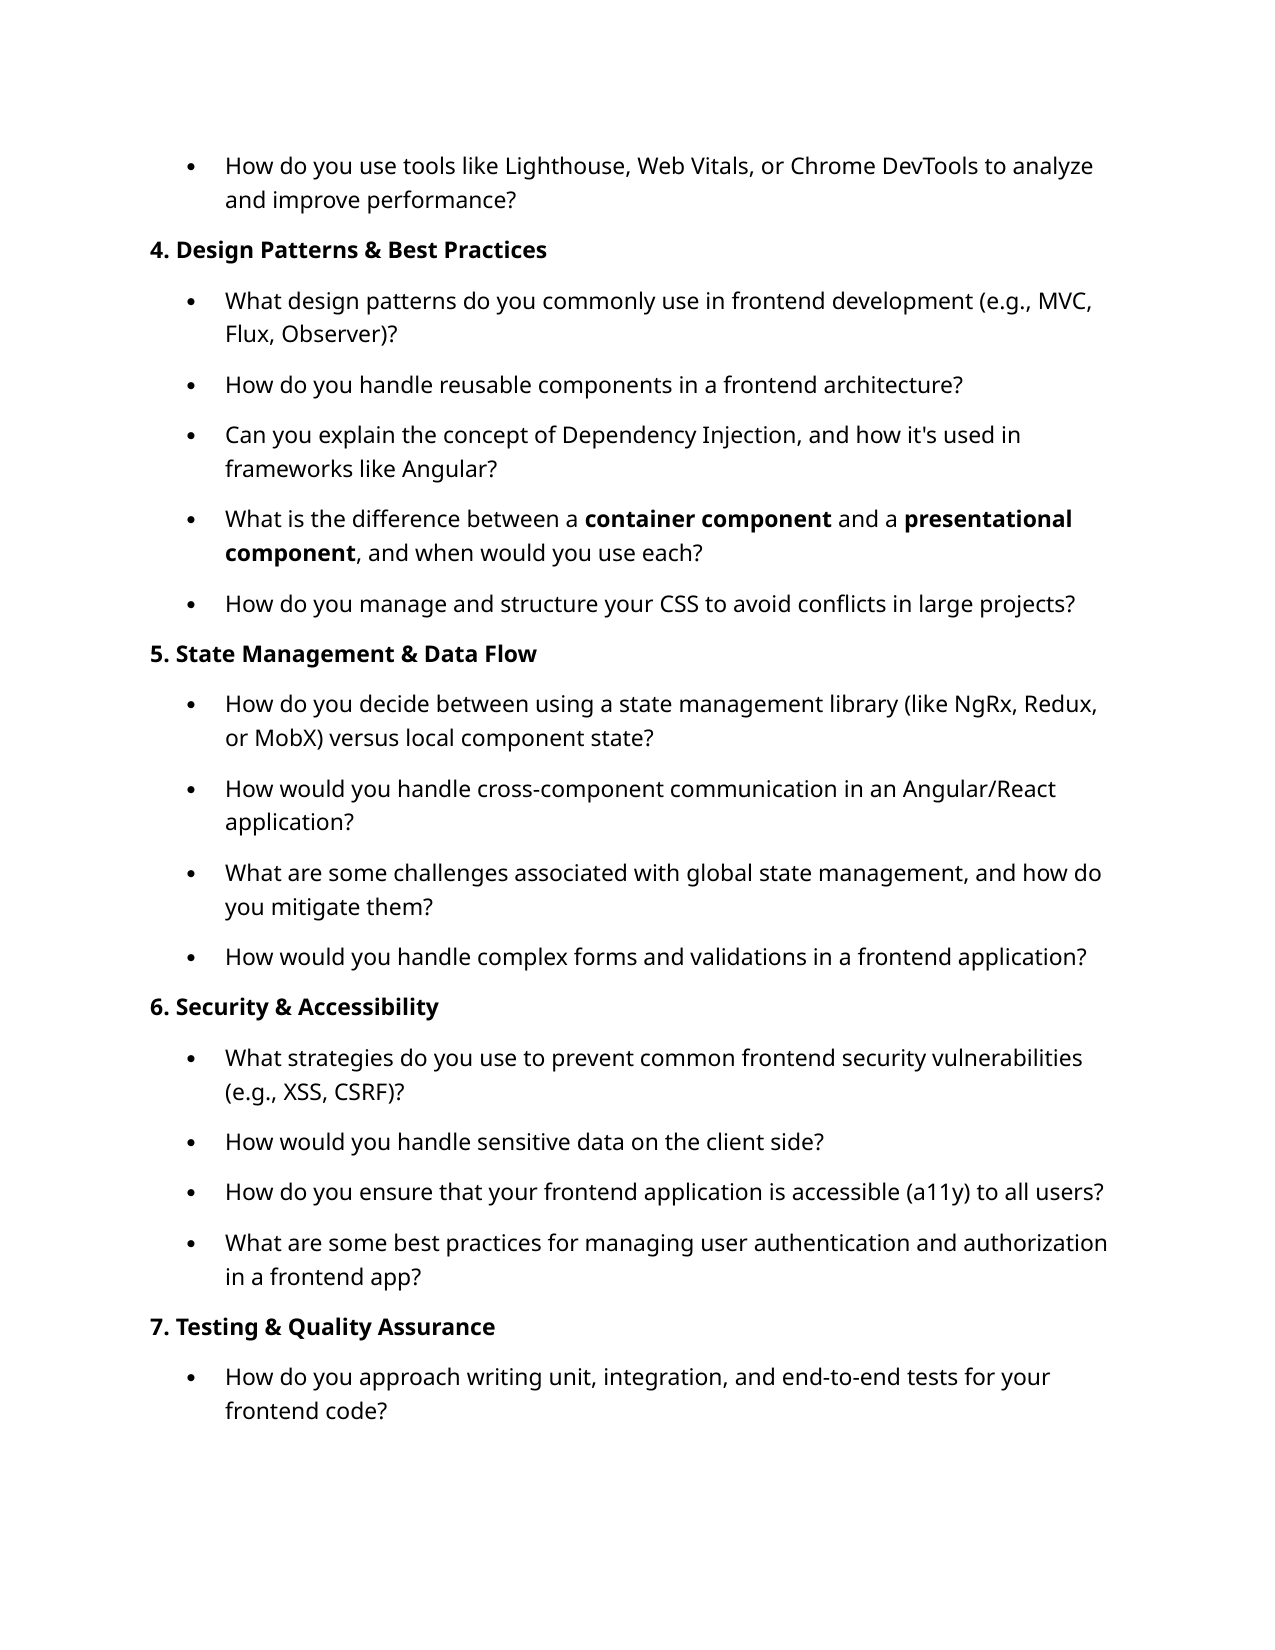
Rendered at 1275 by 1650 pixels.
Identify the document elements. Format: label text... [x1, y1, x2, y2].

list What design patterns do you commonly use in frontend development (e.g., MVC, Flux, Observer)? [187, 284, 1125, 349]
list How do you ensure that your frontend application is accessible (a11y) to all users? [187, 1176, 1125, 1207]
list What are some challenges associated with global state management, and how do you mitigate them? [187, 857, 1125, 922]
list What are some best practices for managing user authentication and authorization in a frontend app? [187, 1227, 1125, 1292]
list How do you decide between using a state management library (like NgRx, Redux, or MobX) versus local component state? [187, 688, 1125, 753]
text 4. Design Patterns & Best Practices [150, 234, 1125, 265]
list How do you use tools like Lighthouse, Web Vitals, or Chrome DevTools to analyze and improve performance? [187, 150, 1125, 215]
list How do you manage and structure your CSS to avoid conflicts in large projects? [187, 587, 1125, 619]
list How would you handle complex forms and validations in a frontend application? [187, 941, 1125, 972]
list What strategies do you use to prevent common frontend security vulnerabilities (e.g., XSS, CSRF)? [187, 1042, 1125, 1107]
list Can you explain the concept of Dependency Injection, and how it's used in frameworks like Angular? [187, 419, 1125, 484]
list What is the difference between a container component and a presentational component, and when would you use each? [187, 503, 1125, 568]
list How do you handle reusable components in a frontend architecture? [187, 369, 1125, 400]
text 7. Testing & Quality Assurance [150, 1311, 1125, 1342]
list How do you approach writing unit, integration, and end-to-end tests for your frontend code? [187, 1361, 1125, 1426]
list How would you handle sensitive data on the client side? [187, 1126, 1125, 1157]
text 5. State Management & Data Flow [150, 638, 1125, 669]
list How would you handle cross-component communication in an Angular/React application? [187, 772, 1125, 837]
text 6. Security & Accessibility [150, 991, 1125, 1022]
